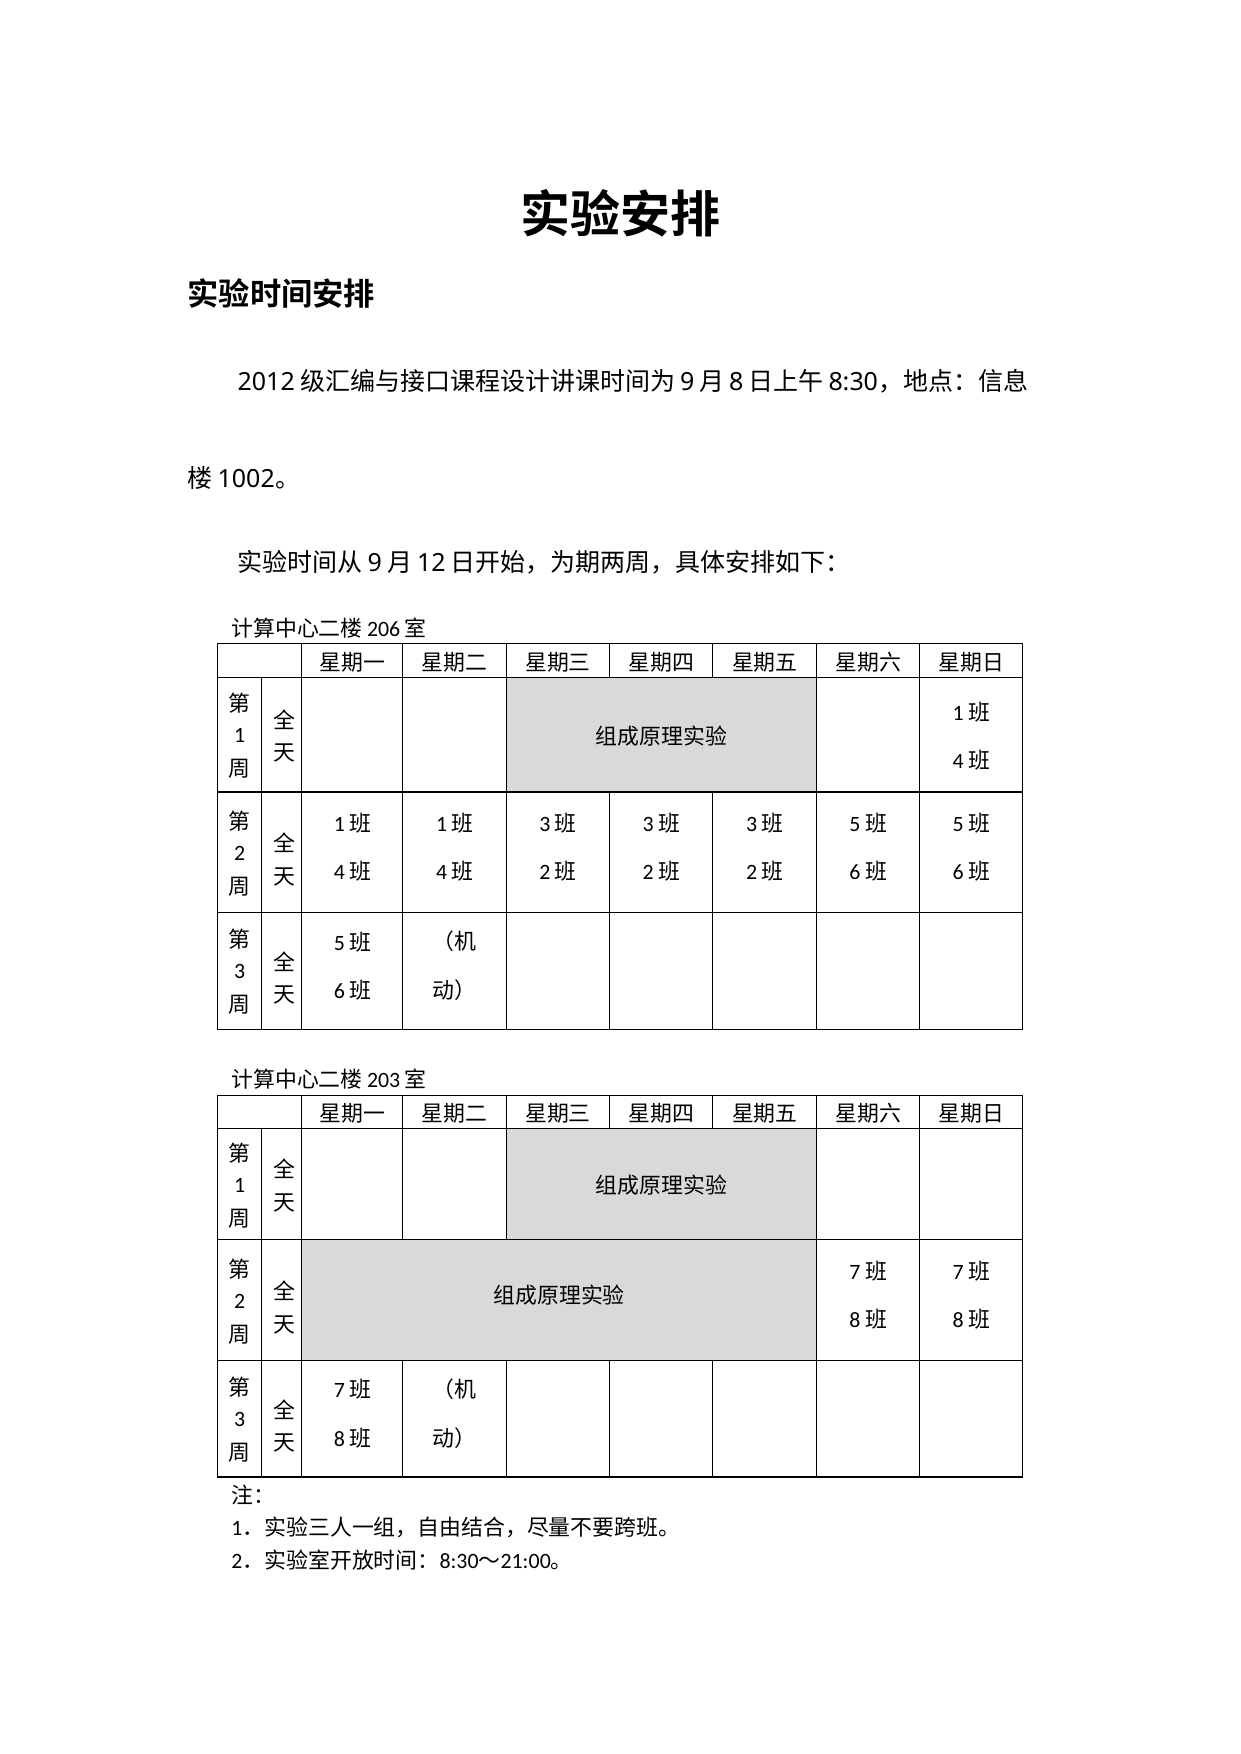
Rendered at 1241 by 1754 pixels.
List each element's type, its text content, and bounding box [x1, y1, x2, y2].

table_header 星期一 [302, 1096, 402, 1128]
table_cell [713, 1361, 816, 1476]
table_header 星期四 [610, 644, 712, 677]
table_cell 7班 8班 [817, 1240, 919, 1360]
table_cell 全天 [262, 1129, 301, 1239]
table_cell [817, 1129, 919, 1239]
text 计算中心二楼206室 [187, 611, 1053, 643]
table_cell [610, 1361, 712, 1476]
table_cell 第 1 周 [218, 678, 261, 791]
table_cell 全天 [262, 913, 301, 1028]
table_header [218, 644, 301, 677]
text 注： [187, 1477, 1053, 1510]
table_cell [920, 1361, 1022, 1476]
table_header 星期日 [920, 644, 1022, 677]
text 计算机学院实验安排 [187, 162, 1053, 259]
table_cell [817, 678, 919, 791]
table_cell 1班 4班 [920, 678, 1022, 791]
table_cell 7班 8班 [302, 1361, 402, 1476]
text 2．实验室开放时间：8:30～21:00。 [187, 1542, 1053, 1575]
table_cell [817, 1361, 919, 1476]
table_cell 第 1 周 [218, 1129, 261, 1239]
table_cell [507, 1361, 609, 1476]
table_cell [403, 678, 506, 791]
table_cell [507, 913, 609, 1028]
table_cell 第 3 周 [218, 913, 261, 1028]
table_header 星期五 [713, 1096, 816, 1128]
table_header 星期三 [507, 1096, 609, 1128]
table_header 星期六 [817, 644, 919, 677]
table_cell 第 2 周 [218, 1240, 261, 1360]
table_cell 第 2 周 [218, 793, 261, 912]
table_header 星期二 [403, 644, 506, 677]
table_cell 组成原理实验 [507, 1129, 816, 1239]
table_header 星期一 [302, 644, 402, 677]
table_cell 全天 [262, 1240, 301, 1360]
table_cell 组成原理实验 [302, 1240, 816, 1360]
table_cell 5班 6班 [302, 913, 402, 1028]
table_cell [610, 913, 712, 1028]
table_cell （机动） [403, 913, 506, 1028]
table_cell 组成原理实验 [507, 678, 816, 791]
table_cell 1班 4班 [302, 793, 402, 912]
table_cell 全天 [262, 678, 301, 791]
table_cell [302, 1129, 402, 1239]
table_header [218, 1096, 301, 1128]
table_cell 第 3 周 [218, 1361, 261, 1476]
table_cell 3班 2班 [507, 793, 609, 912]
table_header 星期日 [920, 1096, 1022, 1128]
table_cell 5班 6班 [920, 793, 1022, 912]
table_header 星期五 [713, 644, 816, 677]
table_header 星期四 [610, 1096, 712, 1128]
text 计算中心二楼203室 [187, 1062, 1053, 1094]
text 2012级汇编与接口课程设计讲课时间为9月8日上午8:30，地点：信息楼1002。 [187, 347, 1053, 509]
table_cell 7班 8班 [920, 1240, 1022, 1360]
table_cell [403, 1129, 506, 1239]
table_header 星期三 [507, 644, 609, 677]
table_cell 全天 [262, 793, 301, 912]
table_cell 全天 [262, 1361, 301, 1476]
text 1．实验三人一组，自由结合，尽量不要跨班。 [187, 1510, 1053, 1542]
table_cell [920, 913, 1022, 1028]
table_cell [920, 1129, 1022, 1239]
text 实验时间安排 [187, 259, 1053, 324]
text 实验时间从9月12日开始，为期两周，具体安排如下： [187, 528, 1053, 593]
table_cell [713, 913, 816, 1028]
table_cell 5班 6班 [817, 793, 919, 912]
table_header 星期二 [403, 1096, 506, 1128]
table_cell 1班 4班 [403, 793, 506, 912]
table_cell 3班 2班 [713, 793, 816, 912]
table_header 星期六 [817, 1096, 919, 1128]
table_cell 3班 2班 [610, 793, 712, 912]
table_cell （机动） [403, 1361, 506, 1476]
table_cell [302, 678, 402, 791]
table_cell [817, 913, 919, 1028]
